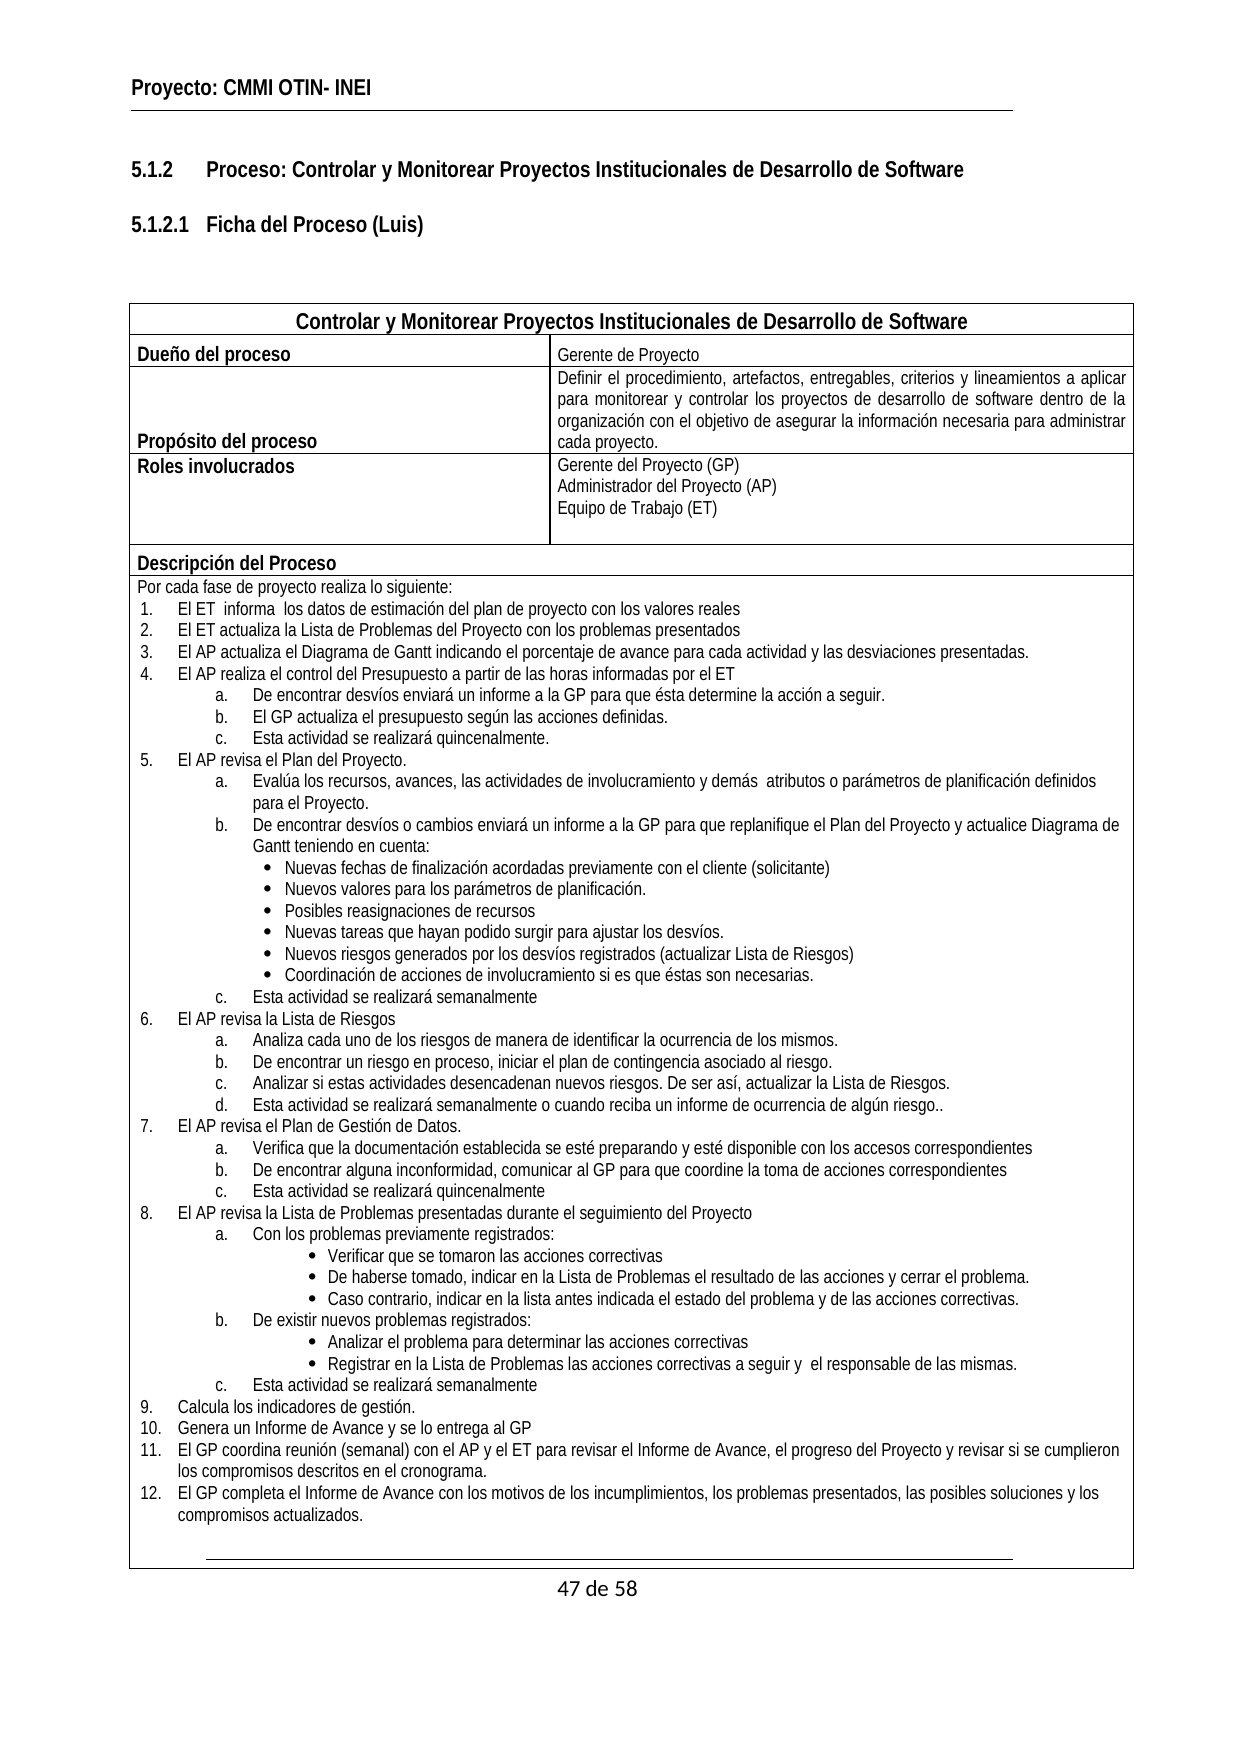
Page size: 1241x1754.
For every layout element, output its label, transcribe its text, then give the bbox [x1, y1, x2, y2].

table_cell Propósito del proceso [130, 367, 549, 453]
table_cell Gerente de Proyecto [551, 335, 1133, 366]
subtitle Proceso: Controlar y Monitorear Proyectos Institucionales de Desarrollo de Software [131, 156, 1063, 182]
table_cell Roles involucrados [130, 454, 549, 544]
table_cell Descripción del Proceso [130, 545, 1133, 575]
table_cell Gerente del Proyecto (GP) Administrador del Proyecto (AP) Equipo de Trabajo (ET) [551, 454, 1133, 544]
subtitle Ficha del Proceso (Luis) [131, 211, 1063, 238]
table_cell Dueño del proceso [130, 335, 549, 366]
table_cell Definir el procedimiento, artefactos, entregables, criterios y lineamientos a aplicar para monitorear y controlar los proyectos de desarrollo de software dentro de la organización con el objetivo de asegurar la información necesaria para administrar cada proyecto. [551, 367, 1133, 453]
table_header Controlar y Monitorear Proyectos Institucionales de Desarrollo de Software [130, 304, 1133, 334]
